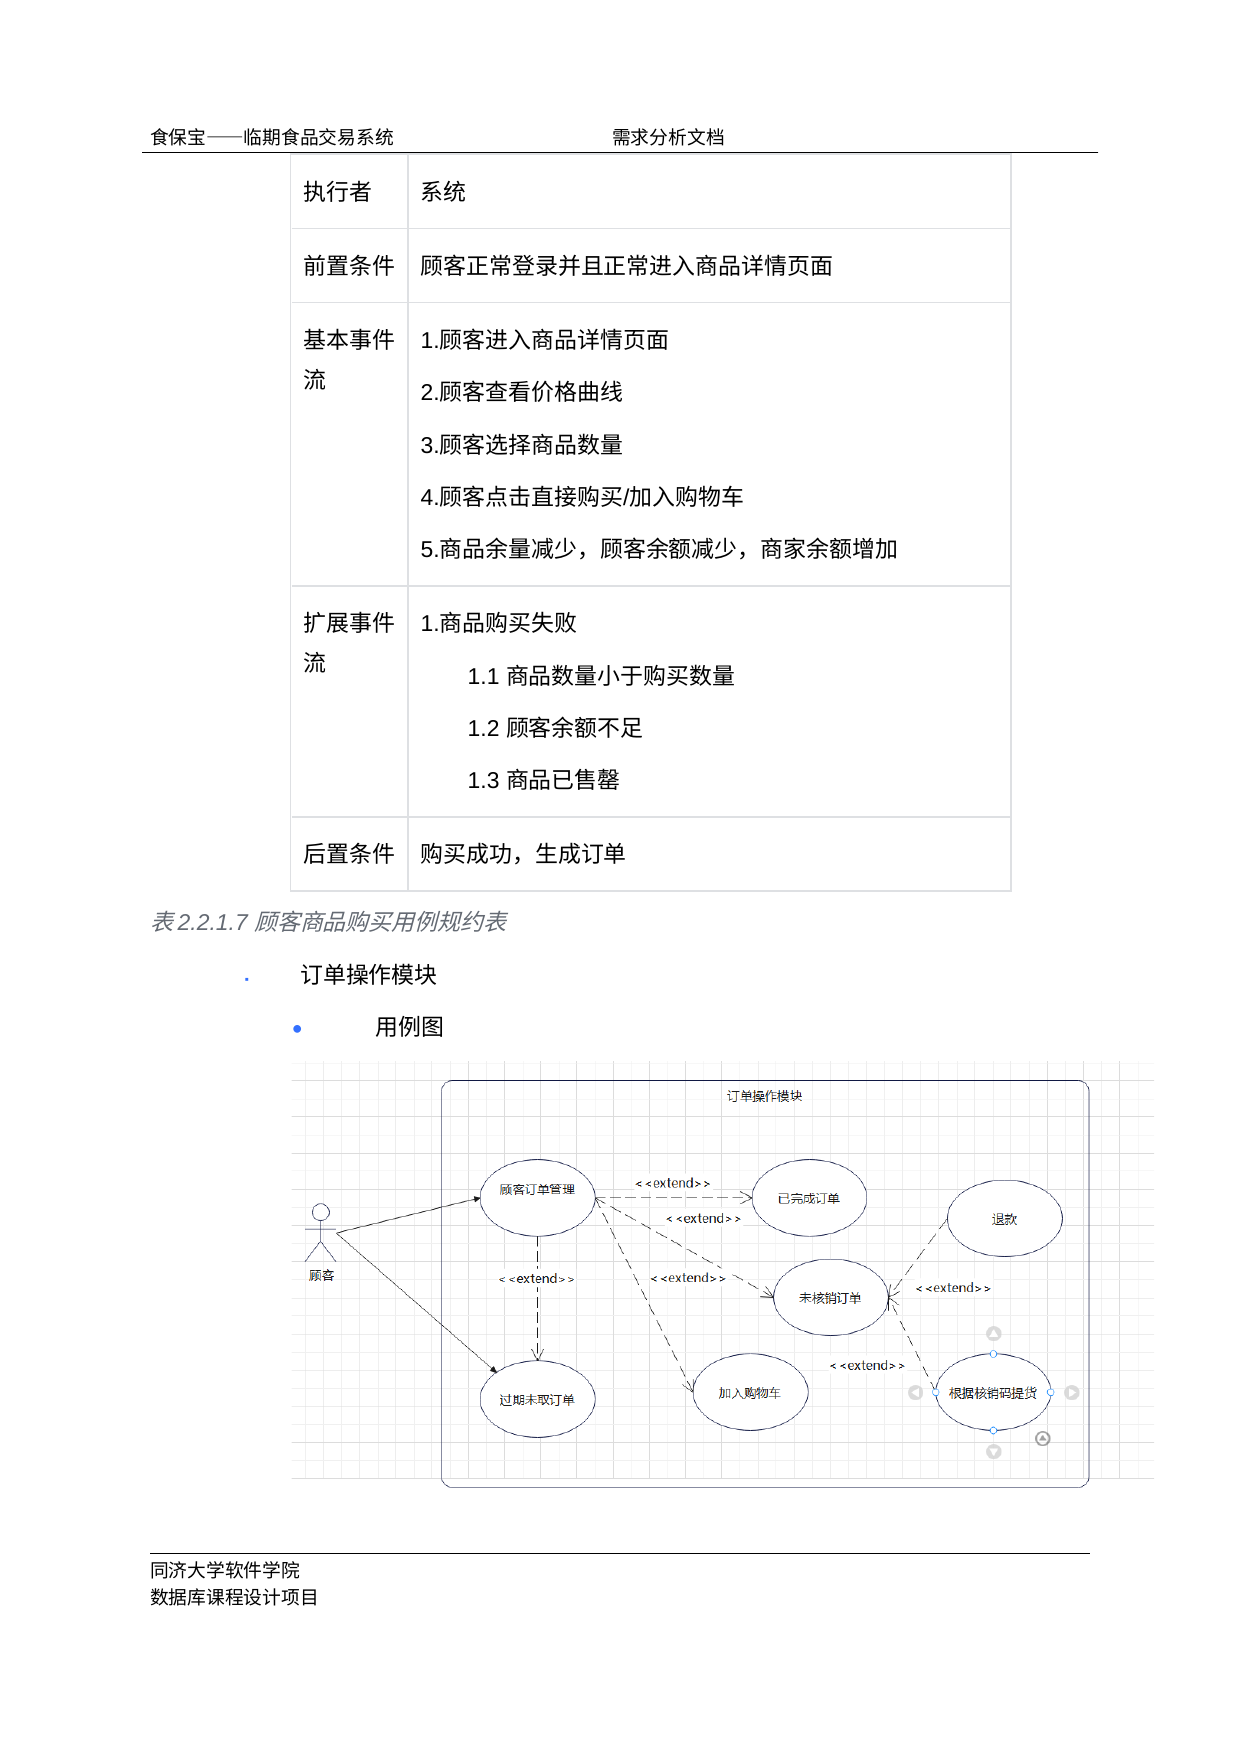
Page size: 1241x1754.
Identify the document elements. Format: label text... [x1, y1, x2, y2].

list 用例图 [292, 1009, 1090, 1042]
table_cell 后置条件 [291, 817, 407, 890]
table_cell 1.商品购买失败 1.1 商品数量小于购买数量 1.2 顾客余额不足 1.3 商品已售罄 [409, 587, 1010, 816]
table_cell 基本事件流 [291, 303, 407, 585]
table_cell 扩展事件流 [291, 586, 407, 816]
table_cell 购买成功，生成订单 [409, 818, 1010, 890]
list 订单操作模块 [244, 956, 1090, 990]
table_cell 前置条件 [291, 229, 407, 302]
table_cell 1.顾客进入商品详情页面 2.顾客查看价格曲线 3.顾客选择商品数量 4.顾客点击直接购买/加入购物车 5.商品余量减少，顾客余额减少，商家余额增加 [409, 303, 1010, 585]
table_cell 系统 [409, 155, 1010, 227]
text 表2.2.1.7 顾客商品购买用例规约表 [150, 904, 1090, 937]
picture [291, 1061, 1155, 1504]
table_cell 顾客正常登录并且正常进入商品详情页面 [409, 229, 1010, 302]
table_cell 执行者 [291, 155, 407, 227]
